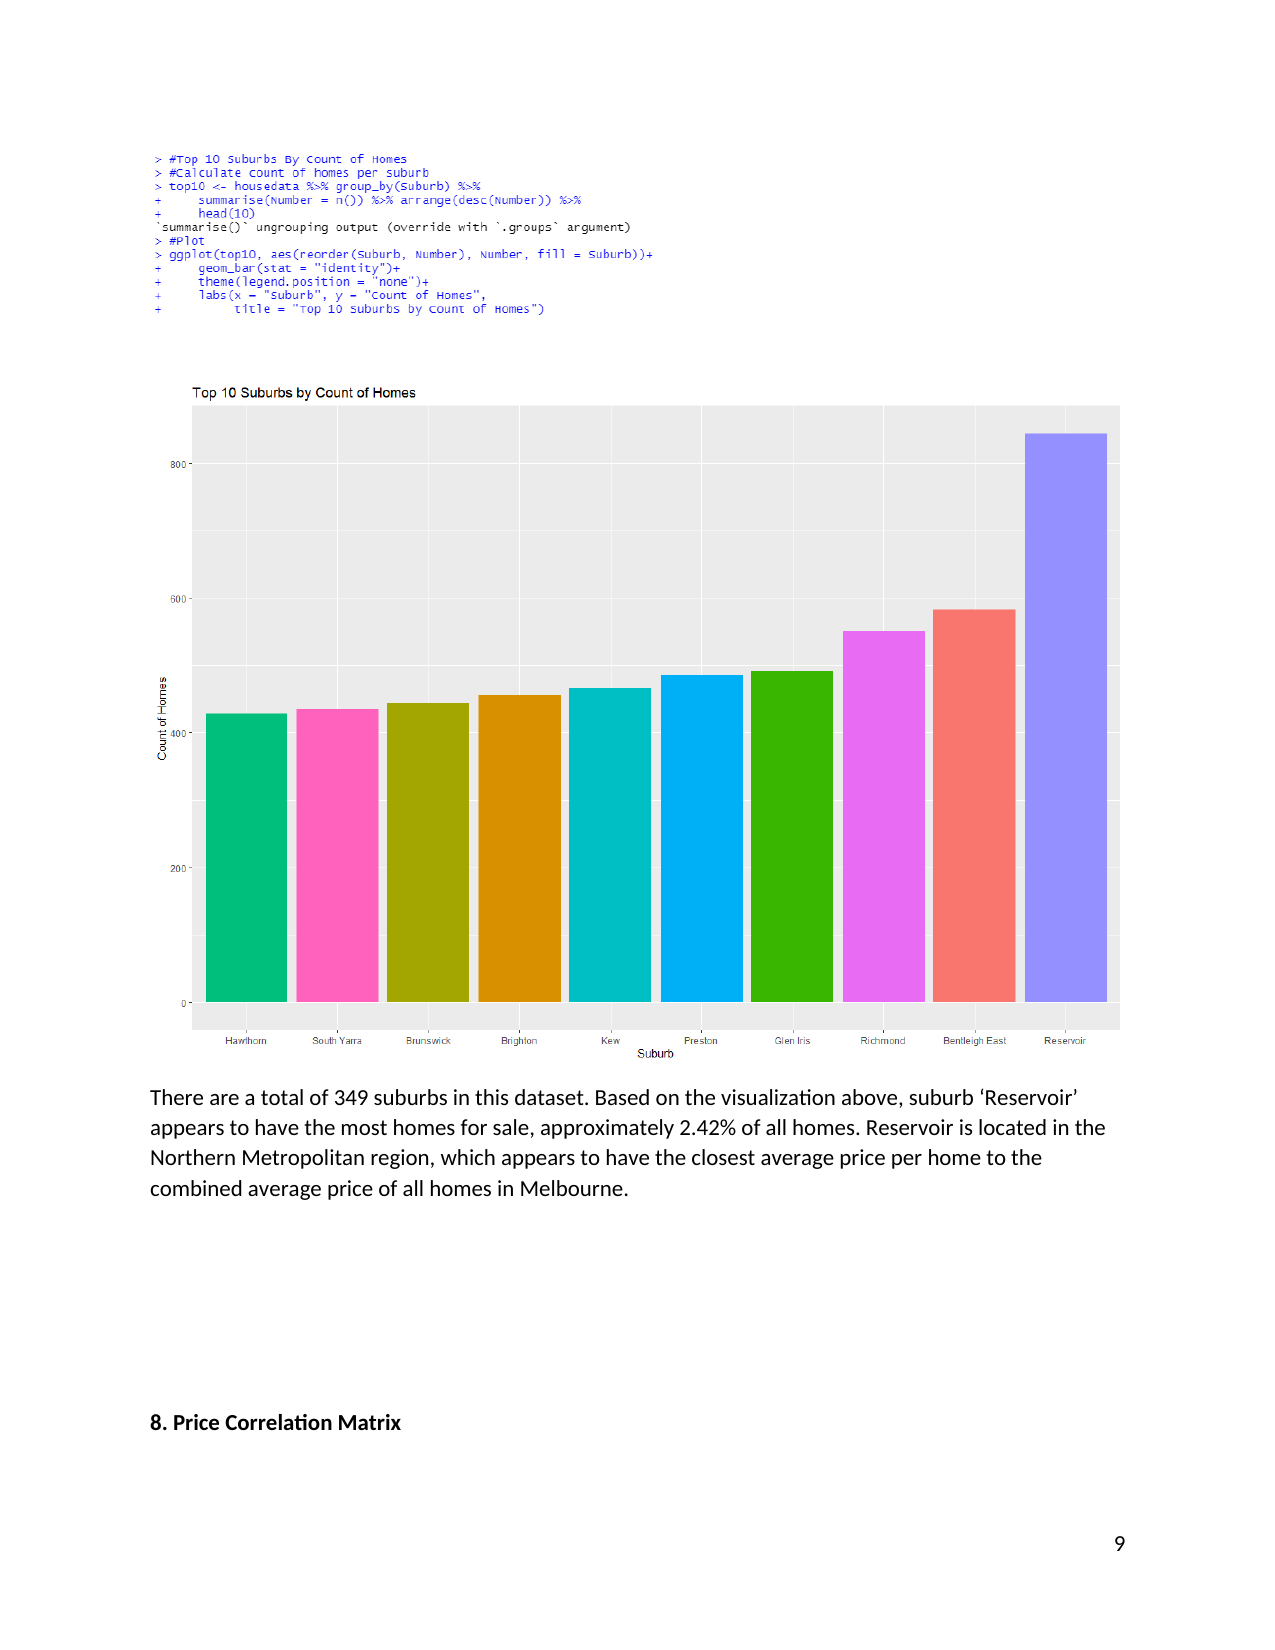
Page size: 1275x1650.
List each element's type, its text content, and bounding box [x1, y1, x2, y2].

text There are a total of 349 suburbs in this dataset. Based on the visualization above, suburb ‘Reservoir’ appears to have the most homes for sale, approximately 2.42% of all homes. Reservoir is located in the Northern Metropolitan region, which appears to have the closest average price per home to the combined average price of all homes in Melbourne. [150, 1083, 1125, 1202]
picture [150, 150, 668, 316]
text 8. Price Correlation Matrix [150, 1408, 1125, 1436]
picture [150, 381, 1125, 1065]
